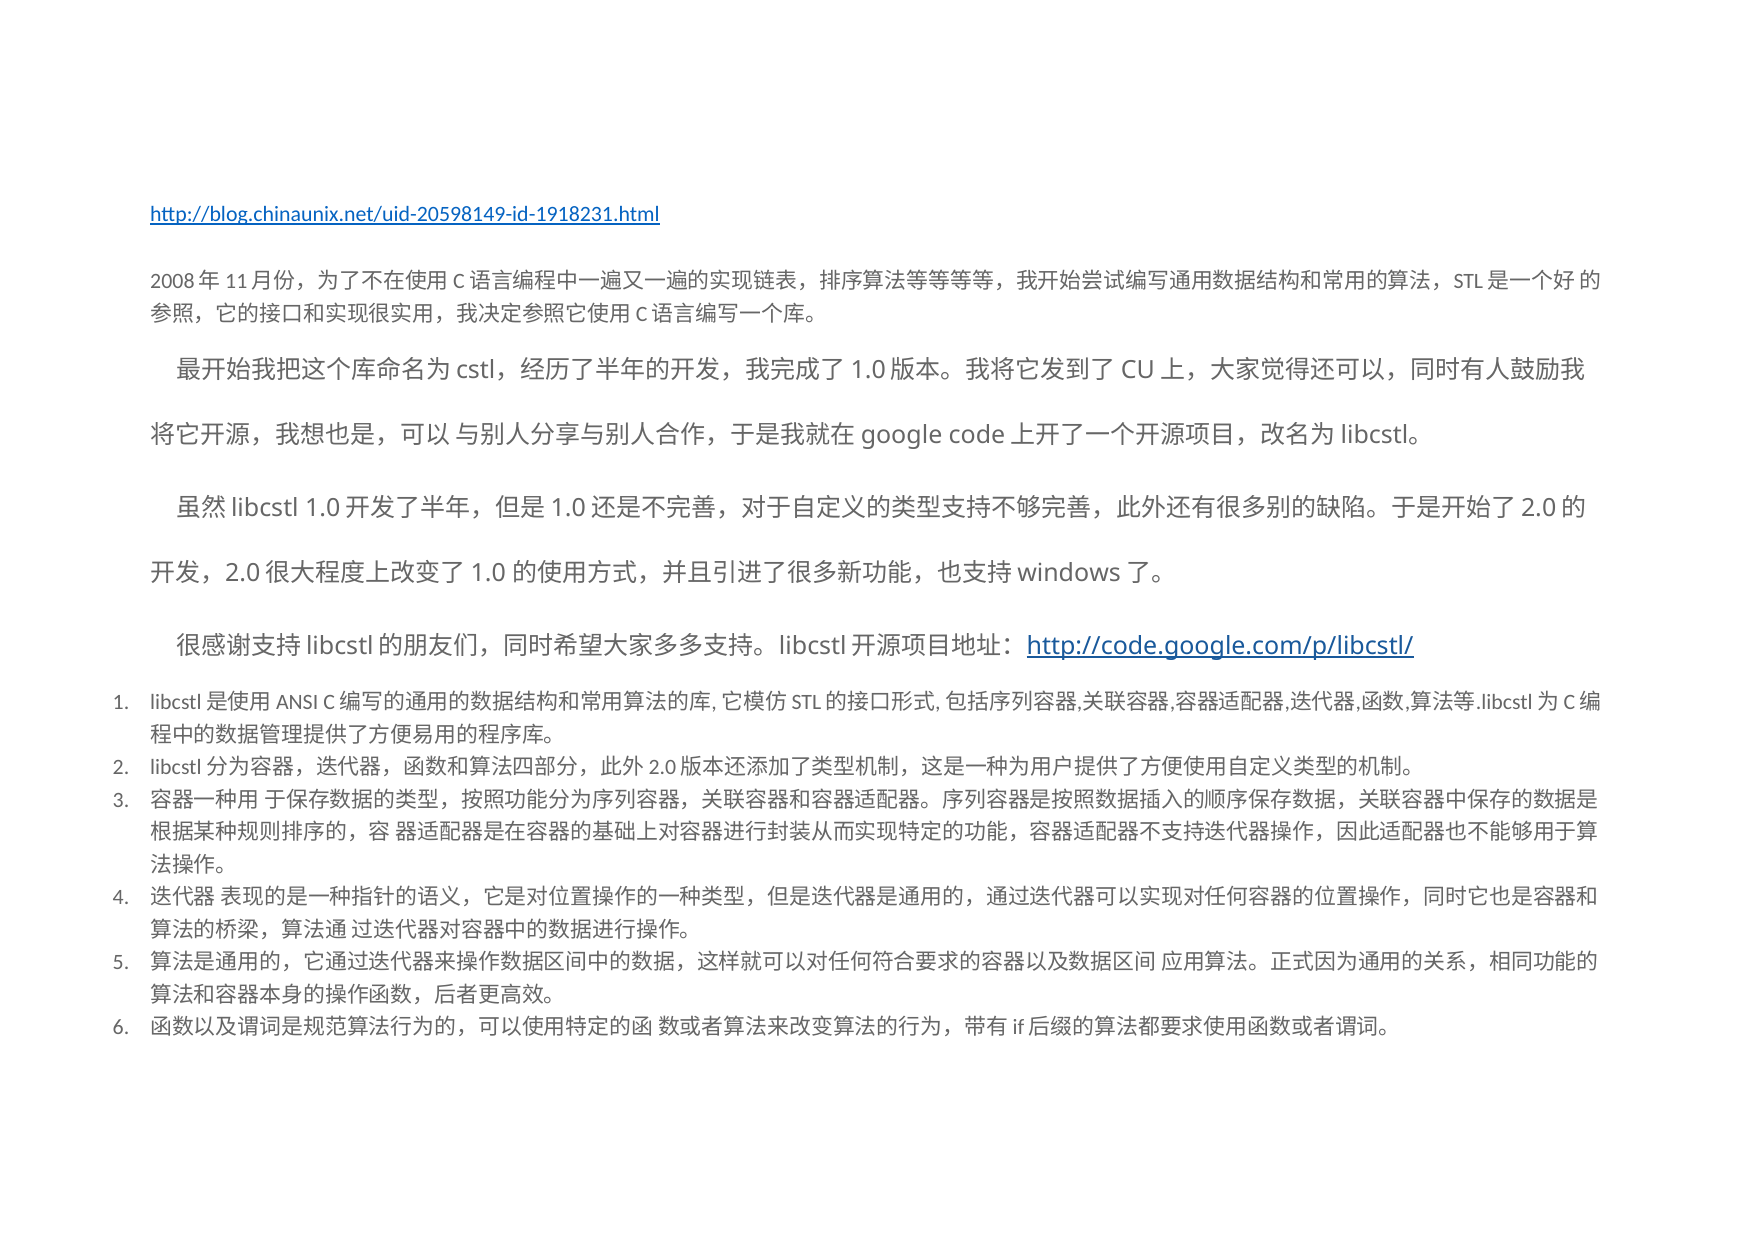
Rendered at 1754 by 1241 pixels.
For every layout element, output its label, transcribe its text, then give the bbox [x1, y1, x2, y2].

text http://blog.chinaunix.net/uid-20598149-id-1918231.html [150, 198, 1604, 230]
list 迭代器 表现的是一种指针的语义，它是对位置操作的一种类型，但是迭代器是通用的，通过迭代器可以实现对任何容器的位置操作，同时它也是容器和算法的桥梁，算法通 过迭代器对容器中的数据进行操作。 [112, 879, 1604, 944]
list libcstl是使用ANSI C编写的通用的数据结构和常用算法的库, 它模仿STL的接口形式, 包括序列容器,关联容器,容器适配器,迭代器,函数,算法等.libcstl为C编程中的数据管理提供了方便易用的程序库。 [112, 684, 1604, 749]
list libcstl 分为容器，迭代器，函数和算法四部分，此外2.0版本还添加了类型机制，这是一种为用户提供了方便使用自定义类型的机制。 [112, 749, 1604, 781]
text 很感谢支持libcstl的朋友们，同时希望大家多多支持。libcstl开源项目地址：http://code.google.com/p/libcstl/ [150, 611, 1604, 676]
list 算法是通用的，它通过迭代器来操作数据区间中的数据，这样就可以对任何符合要求的容器以及数据区间 应用算法。正式因为通用的关系，相同功能的算法和容器本身的操作函数，后者更高效。 [112, 944, 1604, 1009]
text 虽然libcstl 1.0开发了半年，但是1.0还是不完善，对于自定义的类型支持不够完善，此外还有很多别的缺陷。于是开始了2.0的开发，2.0很大程度上改变了1.0 的使用方式，并且引进了很多新功能，也支持windows了。 [150, 473, 1604, 603]
list 函数以及谓词是规范算法行为的，可以使用特定的函 数或者算法来改变算法的行为，带有if后缀的算法都要求使用函数或者谓词。 [112, 1009, 1604, 1041]
text 2008年11月份，为了不在使用C语言编程中一遍又一遍的实现链表，排序算法等等等等，我开始尝试编写通用数据结构和常用的算法，STL是一个好 的参照，它的接口和实现很实用，我决定参照它使用C语言编写一个库。 [150, 263, 1604, 328]
text 最开始我把这个库命名为cstl，经历了半年的开发，我完成了1.0版本。我将它发到了CU上，大家觉得还可以，同时有人鼓励我将它开源，我想也是，可以 与别人分享与别人合作，于是我就在google code上开了一个开源项目，改名为libcstl。 [150, 335, 1604, 465]
list 容器一种用 于保存数据的类型，按照功能分为序列容器，关联容器和容器适配器。序列容器是按照数据插入的顺序保存数据，关联容器中保存的数据是根据某种规则排序的，容 器适配器是在容器的基础上对容器进行封装从而实现特定的功能，容器适配器不支持迭代器操作，因此适配器也不能够用于算法操作。 [112, 781, 1604, 879]
